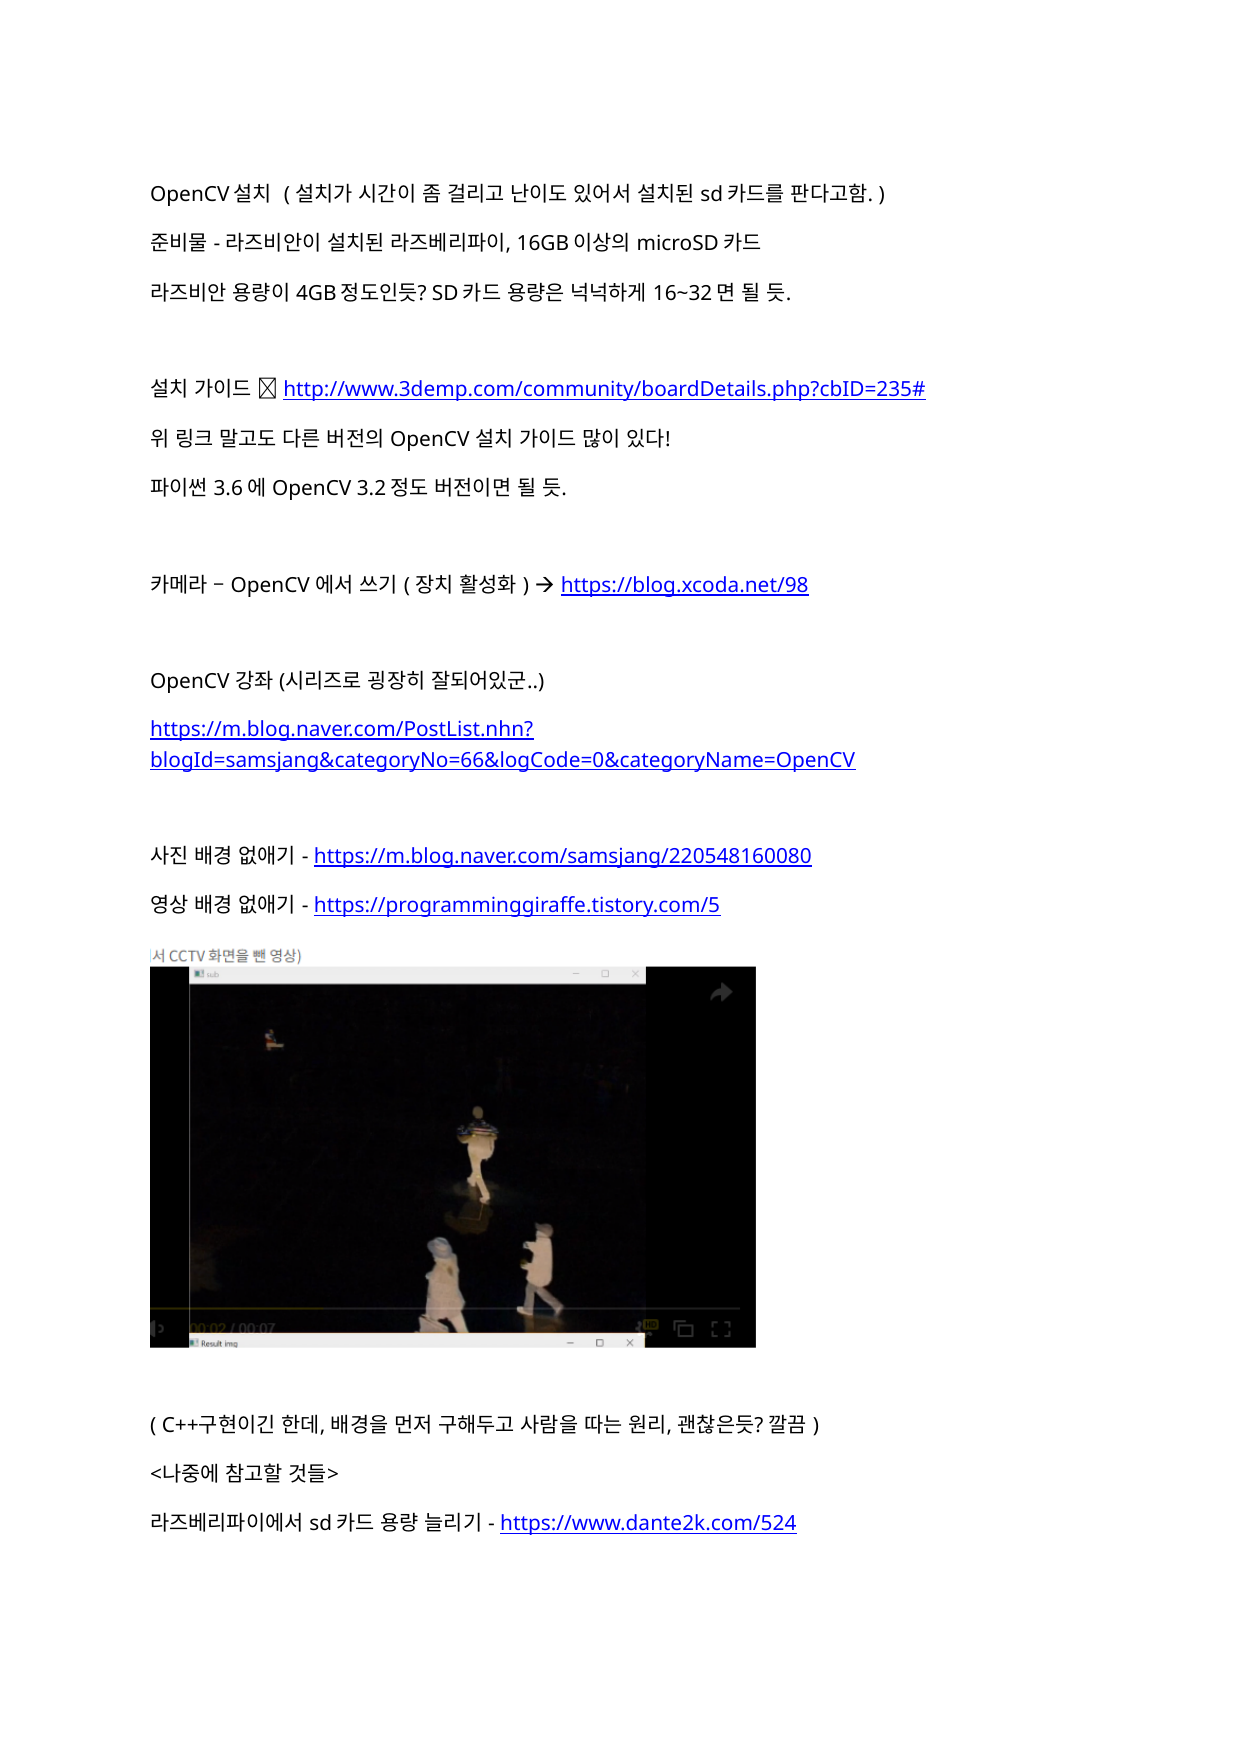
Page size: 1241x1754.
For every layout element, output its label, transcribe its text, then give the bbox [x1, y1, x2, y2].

text ( C++구현이긴 한데, 배경을 먼저 구해두고 사람을 따는 원리, 괜찮은듯? 깔끔 ) [150, 1408, 1090, 1438]
text 사진 배경 없애기 - https://m.blog.naver.com/samsjang/220548160080 [150, 839, 1090, 869]
text OpenCV설치 ( 설치가 시간이 좀 걸리고 난이도 있어서 설치된 sd카드를 판다고함. ) [150, 177, 1090, 207]
text 준비물 - 라즈비안이 설치된 라즈베리파이, 16GB이상의 microSD카드 [150, 227, 1090, 257]
text 위 링크 말고도 다른 버전의 OpenCV 설치 가이드 많이 있다! [150, 422, 1090, 452]
text OpenCV 강좌 (시리즈로 굉장히 잘되어있군..) [150, 665, 1090, 695]
text <나중에 참고할 것들> [150, 1457, 1090, 1488]
text 카메라 – OpenCV 에서 쓰기 ( 장치 활성화 ) https://blog.xcoda.net/98 [150, 568, 1090, 598]
text 라즈비안 용량이 4GB정도인듯? SD카드 용량은 넉넉하게 16~32면 될 듯. [150, 276, 1090, 306]
text 설치 가이드 http://www.3demp.com/community/boardDetails.php?cbID=235# [150, 373, 1090, 403]
text https://m.blog.naver.com/PostList.nhn?blogId=samsjang&categoryNo=66&logCode=0&categoryName=OpenCV [150, 714, 1090, 773]
text 영상 배경 없애기 - https://programminggiraffe.tistory.com/5 [150, 889, 1090, 919]
text 파이썬 3.6에 OpenCV 3.2정도 버전이면 될 듯. [150, 471, 1090, 502]
text 라즈베리파이에서 sd카드 용량 늘리기 - https://www.dante2k.com/524 [150, 1507, 1090, 1537]
picture [150, 938, 757, 1389]
